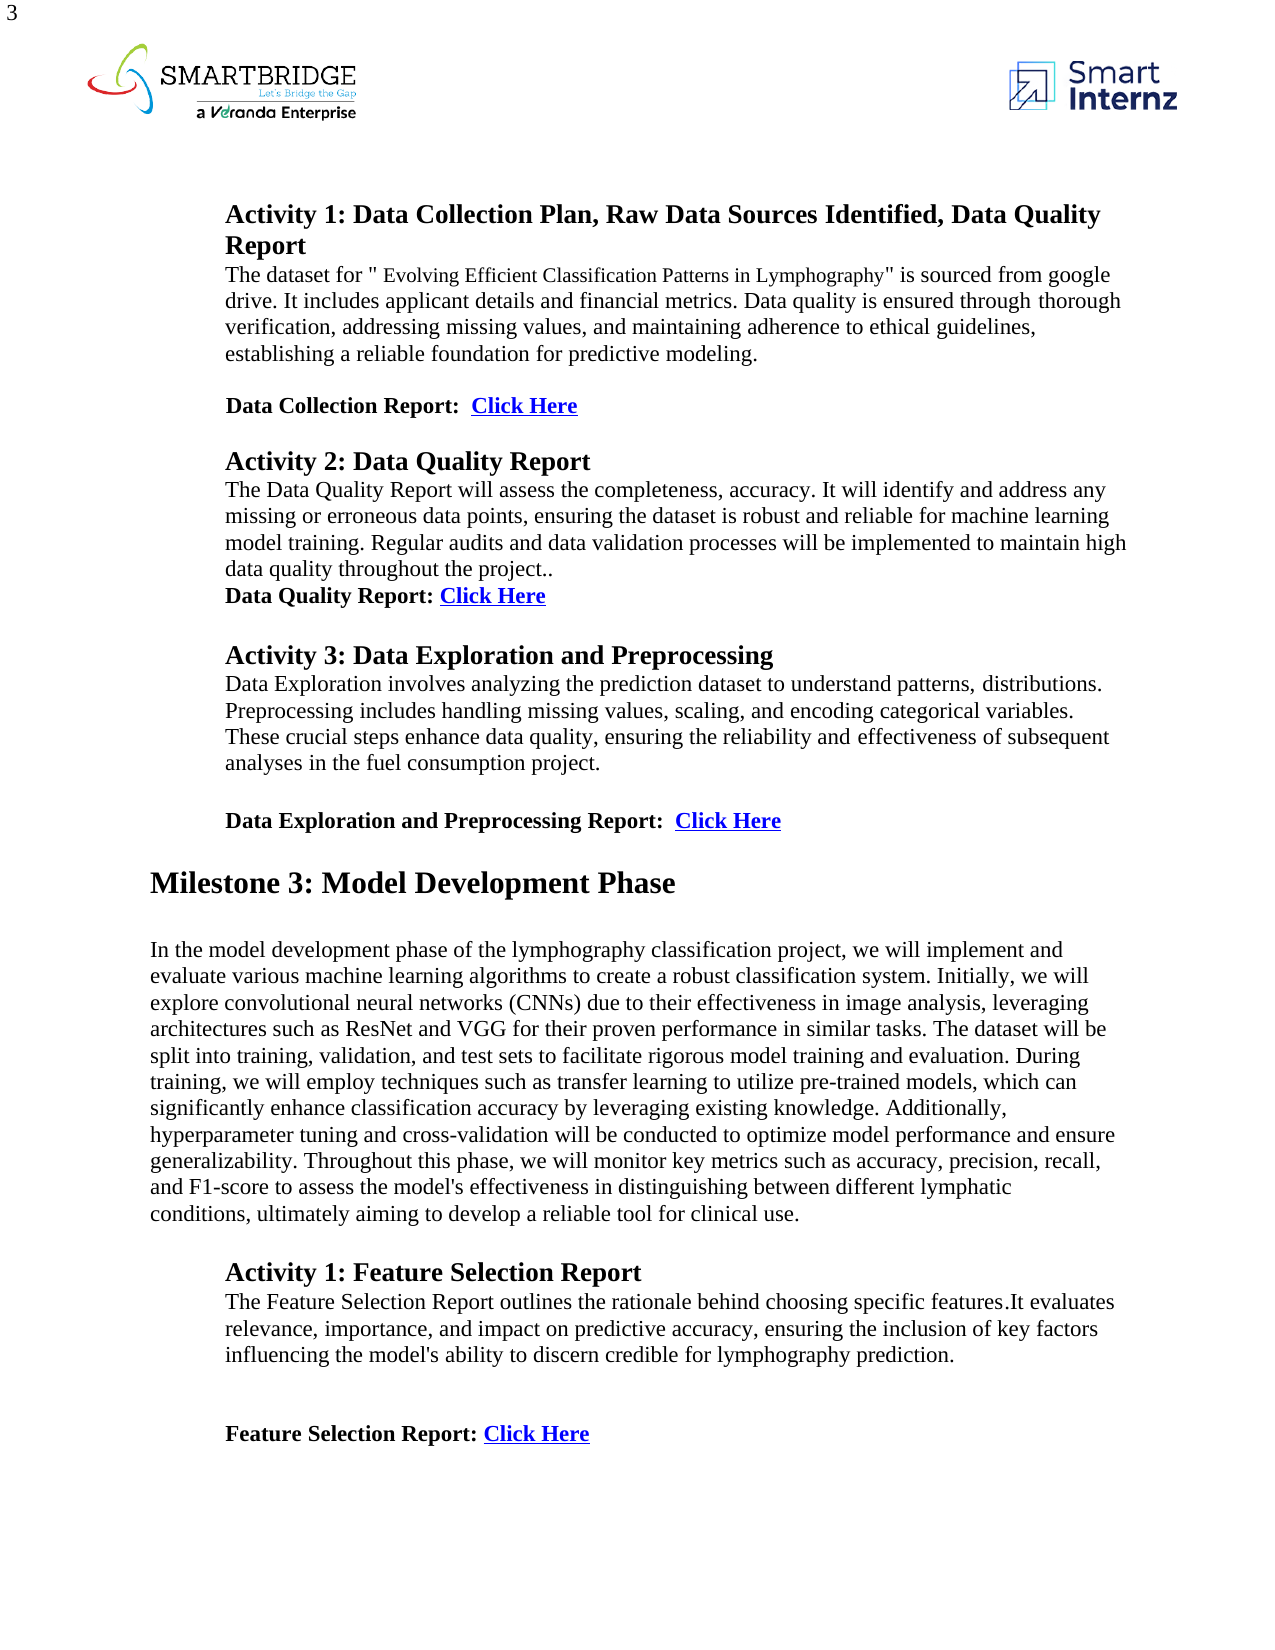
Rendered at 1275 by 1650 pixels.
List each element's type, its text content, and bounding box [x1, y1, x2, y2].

text The Data Quality Report will assess the completeness, accuracy. It will identify and address any missing or erroneous data points, ensuring the dataset is robust and reliable for machine learning model training. Regular audits and data validation processes will be implemented to maintain high data quality throughout the project.. [225, 476, 1135, 582]
text The dataset for " Evolving Efficient Classification Patterns in Lymphography" is sourced from google drive. It includes applicant details and financial metrics. Data quality is ensured through thorough verification, addressing missing values, and maintaining adherence to ethical guidelines, establishing a reliable foundation for predictive modeling. [225, 261, 1135, 366]
picture [1004, 61, 1182, 110]
picture [73, 20, 371, 143]
subtitle Activity 1: Feature Selection Report [225, 1256, 1135, 1288]
text Data Exploration and Preprocessing Report: Click Here [139, 807, 1135, 833]
text Data Collection Report: Click Here [139, 392, 1135, 419]
subtitle Milestone 3: Model Development Phase [150, 864, 1135, 900]
subtitle Activity 1: Data Collection Plan, Raw Data Sources Identified, Data Quality Report [225, 198, 1135, 261]
text Feature Selection Report: Click Here [139, 1420, 1135, 1447]
text Data Quality Report: Click Here [225, 582, 1135, 608]
subtitle Activity 3: Data Exploration and Preprocessing [225, 639, 1135, 670]
text In the model development phase of the lymphography classification project, we will implement and evaluate various machine learning algorithms to create a robust classification system. Initially, we will explore convolutional neural networks (CNNs) due to their effectiveness in image analysis, leveraging architectures such as ResNet and VGG for their proven performance in similar tasks. The dataset will be split into training, validation, and test sets to facilitate rigorous model training and evaluation. During training, we will employ techniques such as transfer learning to utilize pre-trained models, which can significantly enhance classification accuracy by leveraging existing knowledge. Additionally, hyperparameter tuning and cross-validation will be conducted to optimize model performance and ensure generalizability. Throughout this phase, we will monitor key metrics such as accuracy, precision, recall, and F1-score to assess the model's effectiveness in distinguishing between different lymphatic conditions, ultimately aiming to develop a reliable tool for clinical use. [150, 936, 1117, 1226]
subtitle Activity 2: Data Quality Report [225, 445, 1135, 476]
text The Feature Selection Report outlines the rationale behind choosing specific features.It evaluates relevance, importance, and impact on predictive accuracy, ensuring the inclusion of key factors influencing the model's ability to discern credible for lymphography prediction. [225, 1288, 1127, 1367]
text Data Exploration involves analyzing the prediction dataset to understand patterns, distributions. Preprocessing includes handling missing values, scaling, and encoding categorical variables. These crucial steps enhance data quality, ensuring the reliability and effectiveness of subsequent analyses in the fuel consumption project. [225, 670, 1127, 776]
